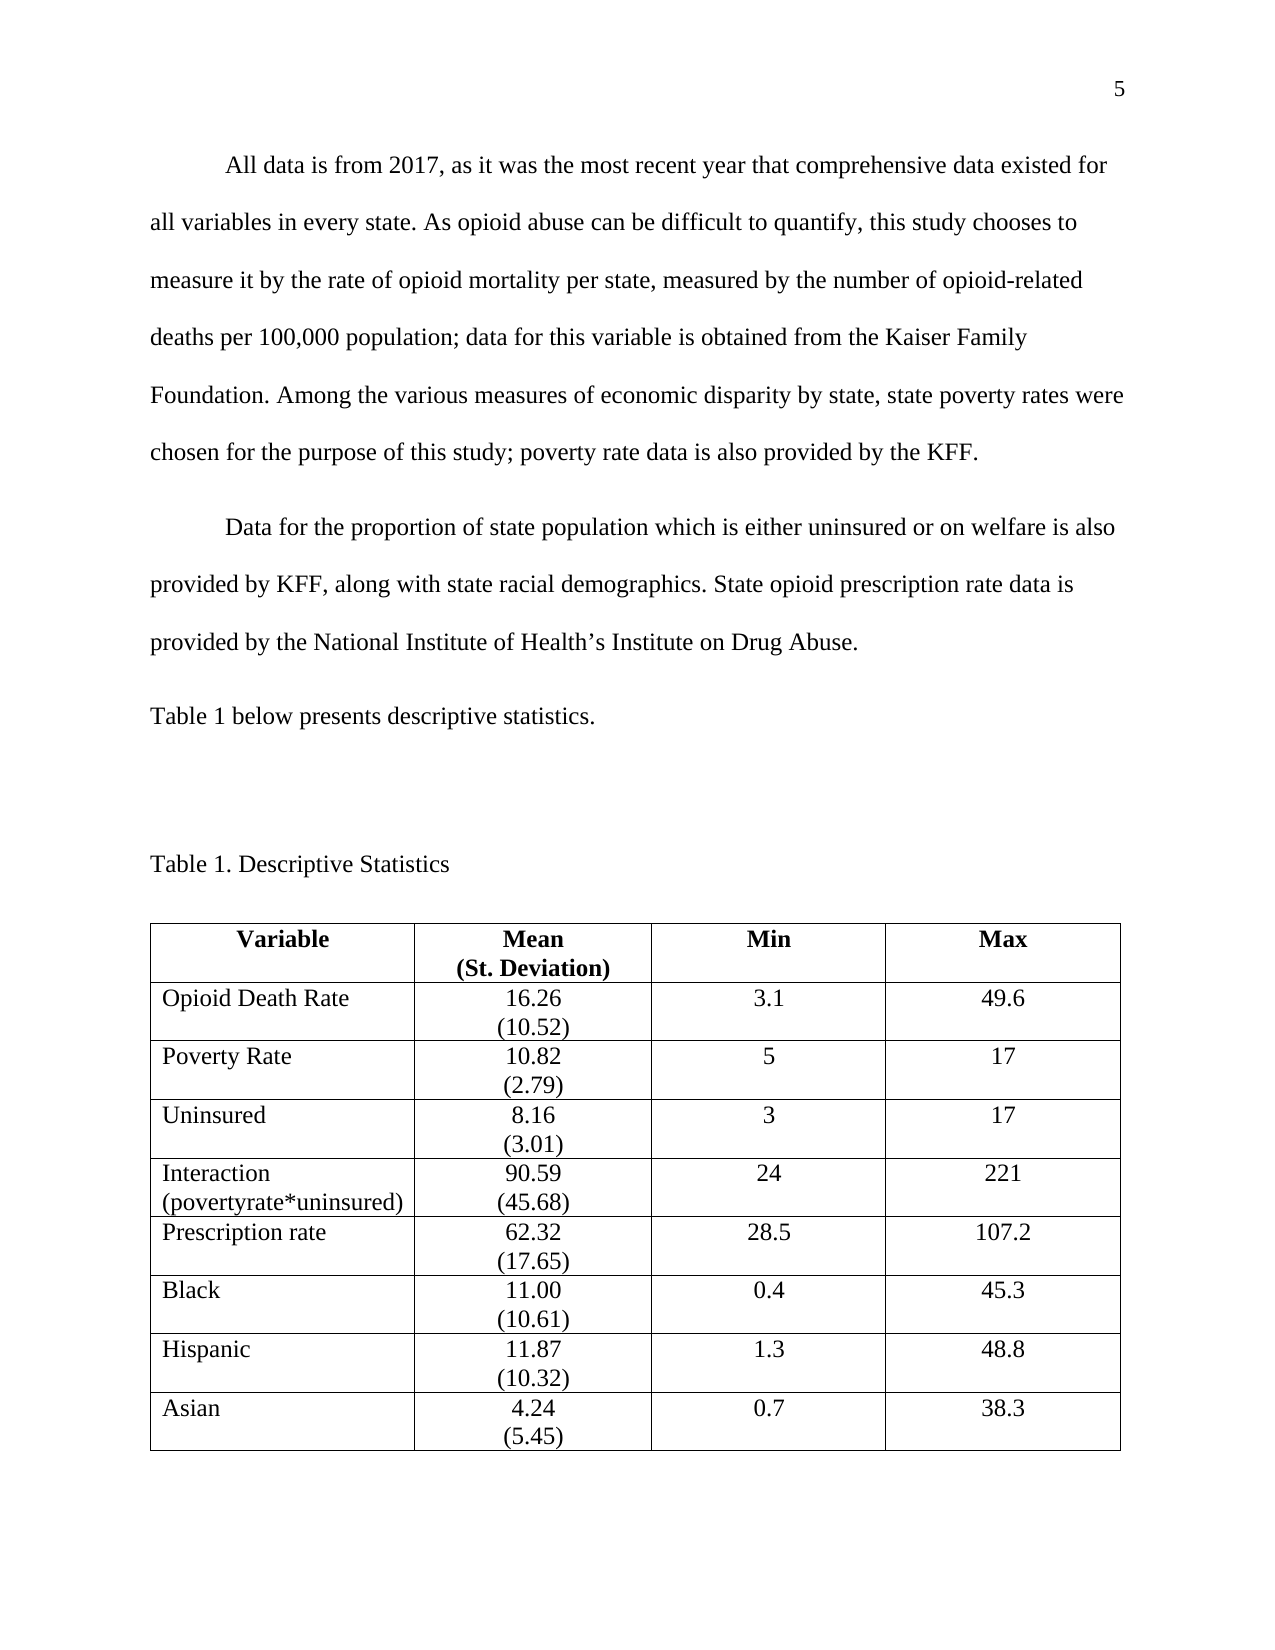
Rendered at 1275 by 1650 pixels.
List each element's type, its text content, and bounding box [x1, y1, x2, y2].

table_cell 62.32 (17.65) [415, 1217, 651, 1274]
table_cell 17 [886, 1041, 1120, 1099]
table_cell Opioid Death Rate [151, 983, 414, 1040]
table_cell 48.8 [886, 1334, 1120, 1392]
table_cell 1.3 [652, 1334, 885, 1392]
table_cell 24 [652, 1159, 885, 1216]
table_header Max [886, 924, 1120, 982]
table_cell Asian [151, 1393, 414, 1450]
table_cell 0.4 [652, 1276, 885, 1333]
table_cell Black [151, 1276, 414, 1333]
table_cell 221 [886, 1159, 1120, 1216]
table_header Variable [151, 924, 414, 982]
table_cell Interaction (povertyrate*uninsured) [151, 1159, 414, 1216]
table_cell 8.16 (3.01) [415, 1100, 651, 1157]
table_cell 17 [886, 1100, 1120, 1157]
table_cell 38.3 [886, 1393, 1120, 1450]
table_cell Hispanic [151, 1334, 414, 1392]
table_cell Poverty Rate [151, 1041, 414, 1099]
table_cell 28.5 [652, 1217, 885, 1274]
table_cell 0.7 [652, 1393, 885, 1450]
table_cell 11.00 (10.61) [415, 1276, 651, 1333]
table_cell 45.3 [886, 1276, 1120, 1333]
table_cell 107.2 [886, 1217, 1120, 1274]
table_cell 5 [652, 1041, 885, 1099]
text Table 1 below presents descriptive statistics. [150, 701, 1125, 729]
table_cell 10.82 (2.79) [415, 1041, 651, 1099]
table_cell 3.1 [652, 983, 885, 1040]
table_cell 4.24 (5.45) [415, 1393, 651, 1450]
table_header Mean (St. Deviation) [415, 924, 651, 982]
table_cell 90.59 (45.68) [415, 1159, 651, 1216]
table_header Min [652, 924, 885, 982]
table_cell 49.6 [886, 983, 1120, 1040]
text All data is from 2017, as it was the most recent year that comprehensive data existed for all variables in every state. As opioid abuse can be difficult to quantify, this study chooses to measure it by the rate of opioid mortality per state, measured by the number of opioid-related deaths per 100,000 population; data for this variable is obtained from the Kaiser Family Foundation. Among the various measures of economic disparity by state, state poverty rates were chosen for the purpose of this study; poverty rate data is also provided by the KFF. [150, 150, 1125, 466]
table_cell 11.87 (10.32) [415, 1334, 651, 1392]
text Data for the proportion of state population which is either uninsured or on welfare is also provided by KFF, along with state racial demographics. State opioid prescription rate data is provided by the National Institute of Health’s Institute on Drug Abuse. [150, 512, 1125, 655]
table_cell 3 [652, 1100, 885, 1157]
table_cell 16.26 (10.52) [415, 983, 651, 1040]
table_cell Uninsured [151, 1100, 414, 1157]
text Table 1. Descriptive Statistics [150, 849, 1125, 878]
table_cell Prescription rate [151, 1217, 414, 1274]
